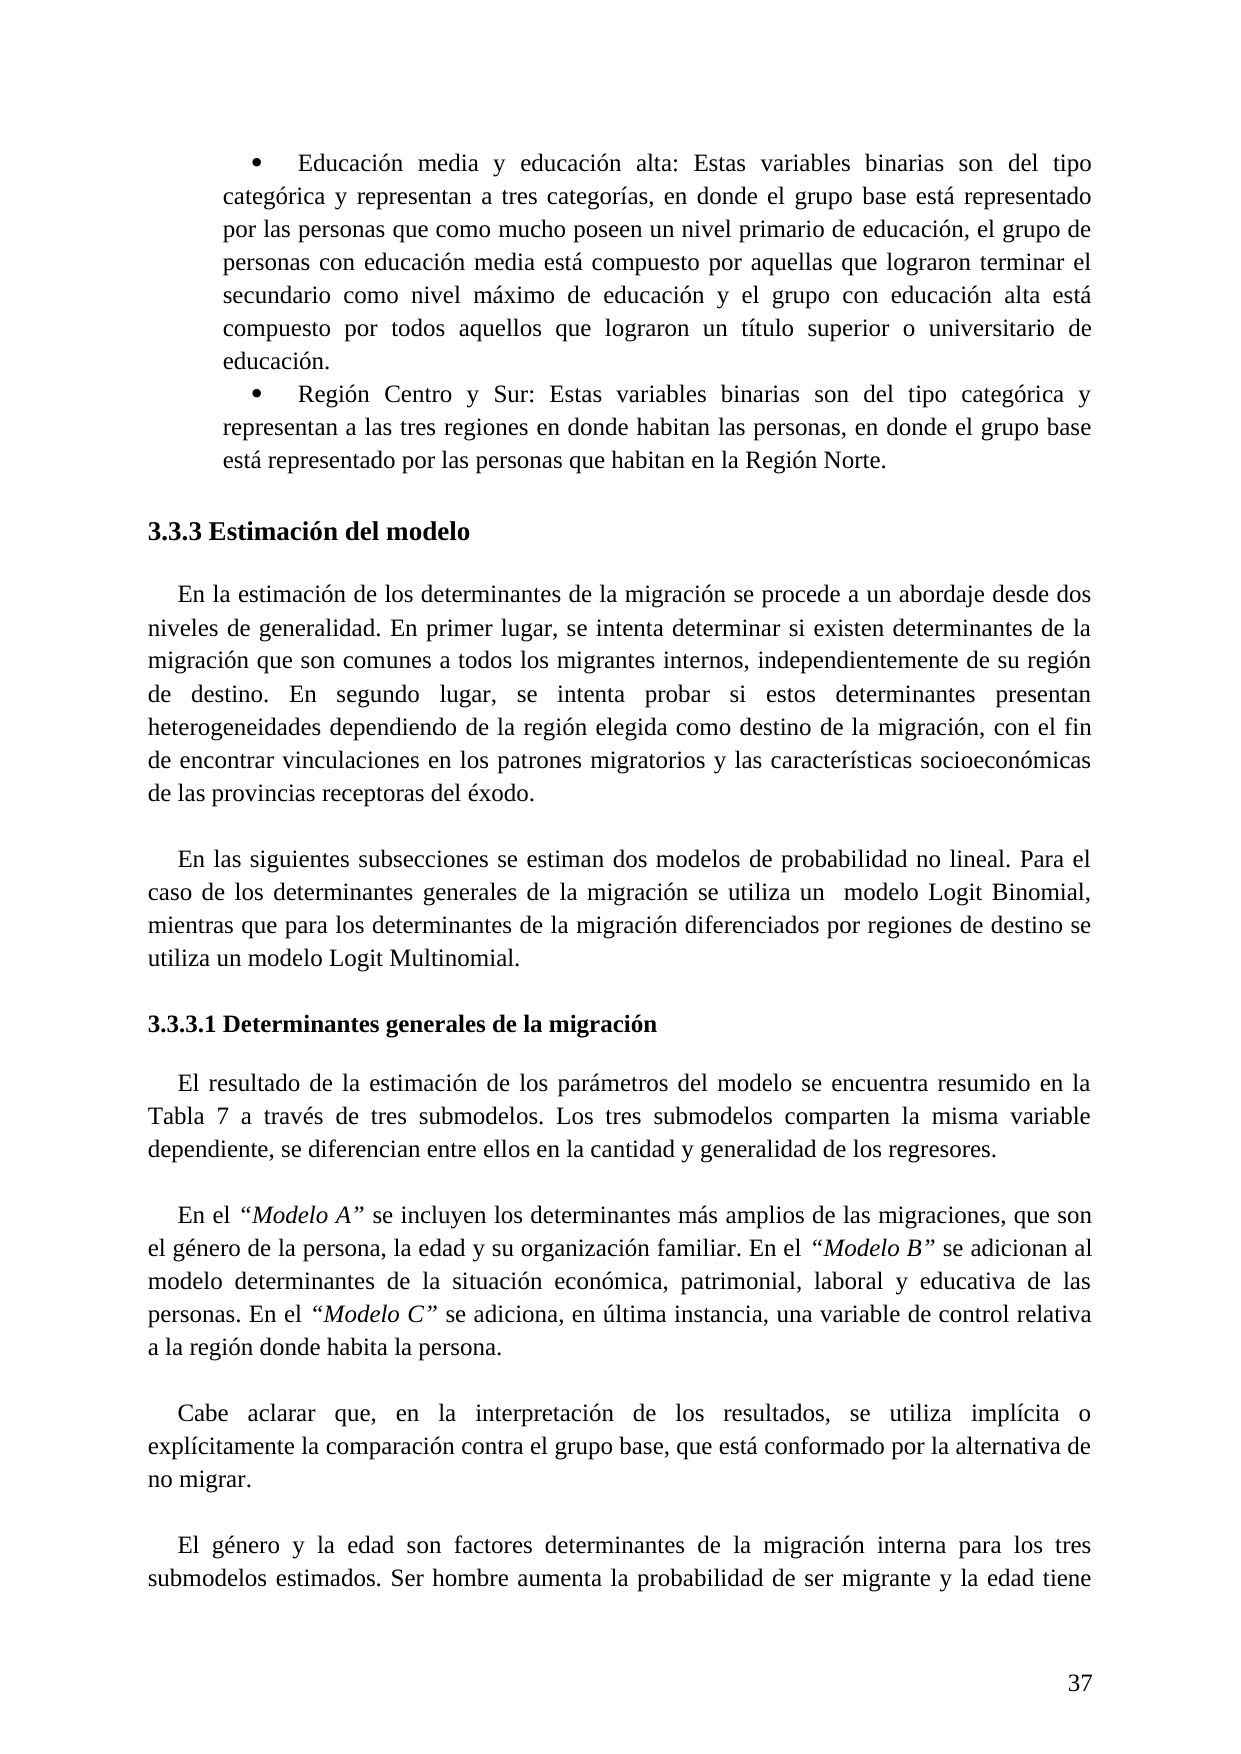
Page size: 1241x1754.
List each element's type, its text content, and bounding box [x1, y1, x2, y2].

text El resultado de la estimación de los parámetros del modelo se encuentra resumido en la Tabla 7 a través de tres submodelos. Los tres submodelos comparten la misma variable dependiente, se diferencian entre ellos en la cantidad y generalidad de los regresores. [148, 1068, 1092, 1163]
text En las siguientes subsecciones se estiman dos modelos de probabilidad no lineal. Para el caso de los determinantes generales de la migración se utiliza un modelo Logit Binomial, mientras que para los determinantes de la migración diferenciados por regiones de destino se utiliza un modelo Logit Multinomial. [148, 844, 1092, 972]
list Educación media y educación alta: Estas variables binarias son del tipo categórica y representan a tres categorías, en donde el grupo base está representado por las personas que como mucho poseen un nivel primario de educación, el grupo de personas con educación media está compuesto por aquellas que lograron terminar el secundario como nivel máximo de educación y el grupo con educación alta está compuesto por todos aquellos que lograron un título superior o universitario de educación. [223, 148, 1092, 374]
text 3.3.3.1 Determinantes generales de la migración [148, 1009, 1092, 1038]
text Cabe aclarar que, en la interpretación de los resultados, se utiliza implícita o explícitamente la comparación contra el grupo base, que está conformado por la alternativa de no migrar. [148, 1398, 1092, 1493]
text En el “Modelo A” se incluyen los determinantes más amplios de las migraciones, que son el género de la persona, la edad y su organización familiar. En el “Modelo B” se adicionan al modelo determinantes de la situación económica, patrimonial, laboral y educativa de las personas. En el “Modelo C” se adiciona, en última instancia, una variable de control relativa a la región donde habita la persona. [148, 1200, 1092, 1361]
list Región Centro y Sur: Estas variables binarias son del tipo categórica y representan a las tres regiones en donde habitan las personas, en donde el grupo base está representado por las personas que habitan en la Región Norte. [223, 379, 1092, 474]
text En la estimación de los determinantes de la migración se procede a un abordaje desde dos niveles de generalidad. En primer lugar, se intenta determinar si existen determinantes de la migración que son comunes a todos los migrantes internos, independientemente de su región de destino. En segundo lugar, se intenta probar si estos determinantes presentan heterogeneidades dependiendo de la región elegida como destino de la migración, con el fin de encontrar vinculaciones en los patrones migratorios y las características socioeconómicas de las provincias receptoras del éxodo. [148, 579, 1092, 806]
subtitle 3.3.3 Estimación del modelo [148, 515, 1092, 546]
